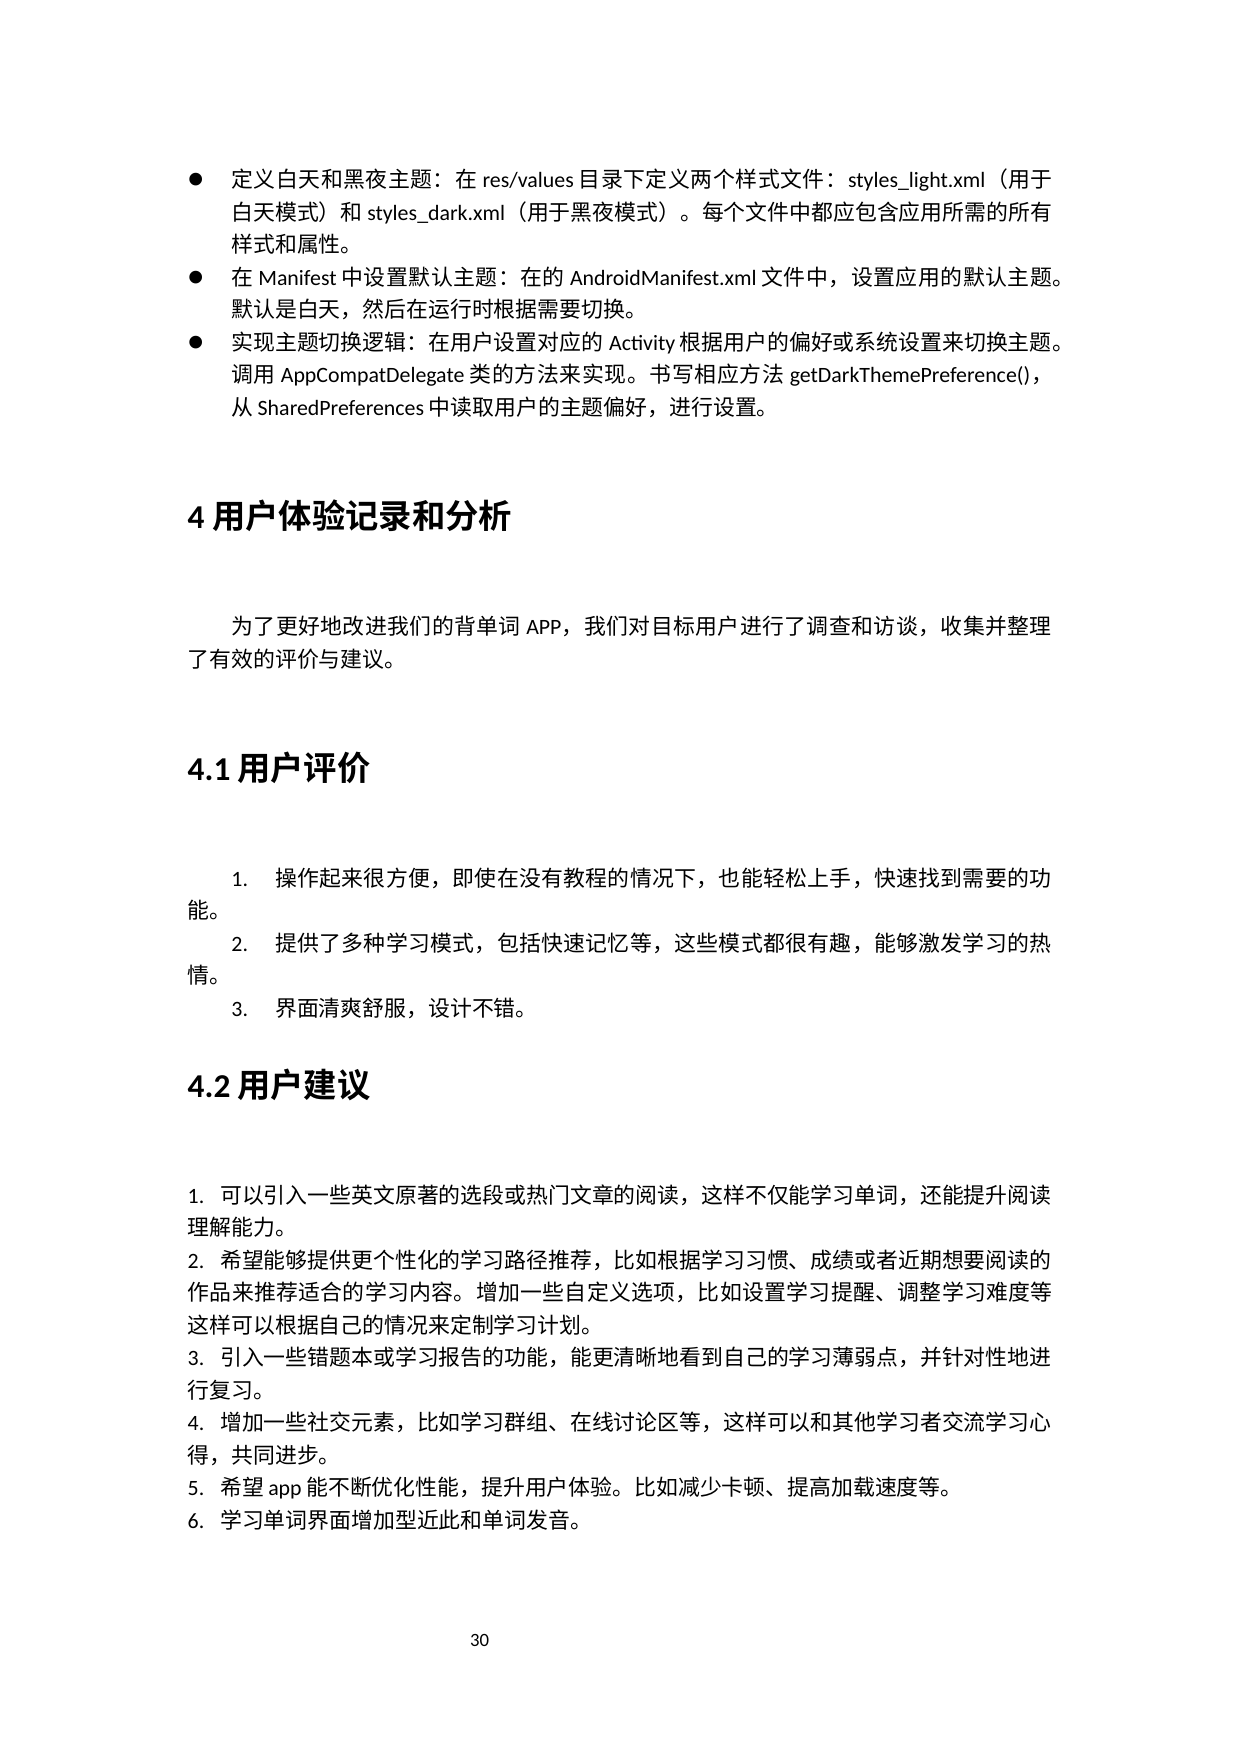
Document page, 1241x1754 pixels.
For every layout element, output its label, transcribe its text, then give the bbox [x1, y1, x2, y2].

list 增加一些社交元素，比如学习群组、在线讨论区等，这样可以和其他学习者交流学习心得，共同进步。 [187, 1405, 1053, 1470]
list 希望app能不断优化性能，提升用户体验。比如减少卡顿、提高加载速度等。 [187, 1470, 1053, 1502]
subtitle 4 用户体验记录和分析 [187, 482, 1053, 547]
list 定义白天和黑夜主题：在res/values目录下定义两个样式文件：styles_light.xml（用于白天模式）和styles_dark.xml（用于黑夜模式）。每个文件中都应包含应用所需的所有样式和属性。 [187, 162, 1053, 259]
text 为了更好地改进我们的背单词APP，我们对目标用户进行了调查和访谈，收集并整理了有效的评价与建议。 [187, 609, 1053, 674]
list 提供了多种学习模式，包括快速记忆等，这些模式都很有趣，能够激发学习的热情。 [187, 926, 1053, 991]
list 可以引入一些英文原著的选段或热门文章的阅读，这样不仅能学习单词，还能提升阅读理解能力。 [187, 1177, 1053, 1242]
list 界面清爽舒服，设计不错。 [187, 991, 1053, 1023]
list 希望能够提供更个性化的学习路径推荐，比如根据学习习惯、成绩或者近期想要阅读的作品来推荐适合的学习内容。增加一些自定义选项，比如设置学习提醒、调整学习难度等，这样可以根据自己的情况来定制学习计划。 [187, 1242, 1053, 1340]
list 学习单词界面增加型近此和单词发音。 [187, 1502, 1053, 1535]
subtitle 4.1用户评价 [187, 733, 1053, 798]
list 操作起来很方便，即使在没有教程的情况下，也能轻松上手，快速找到需要的功能。 [187, 861, 1053, 926]
list 引入一些错题本或学习报告的功能，能更清晰地看到自己的学习薄弱点，并针对性地进行复习。 [187, 1340, 1053, 1405]
subtitle 4.2用户建议 [187, 1050, 1053, 1115]
list 实现主题切换逻辑：在用户设置对应的Activity根据用户的偏好或系统设置来切换主题。调用AppCompatDelegate类的方法来实现。书写相应方法getDarkThemePreference()，从SharedPreferences中读取用户的主题偏好，进行设置。 [187, 324, 1053, 422]
list 在Manifest中设置默认主题：在的AndroidManifest.xml文件中，设置应用的默认主题。默认是白天，然后在运行时根据需要切换。 [187, 259, 1053, 324]
